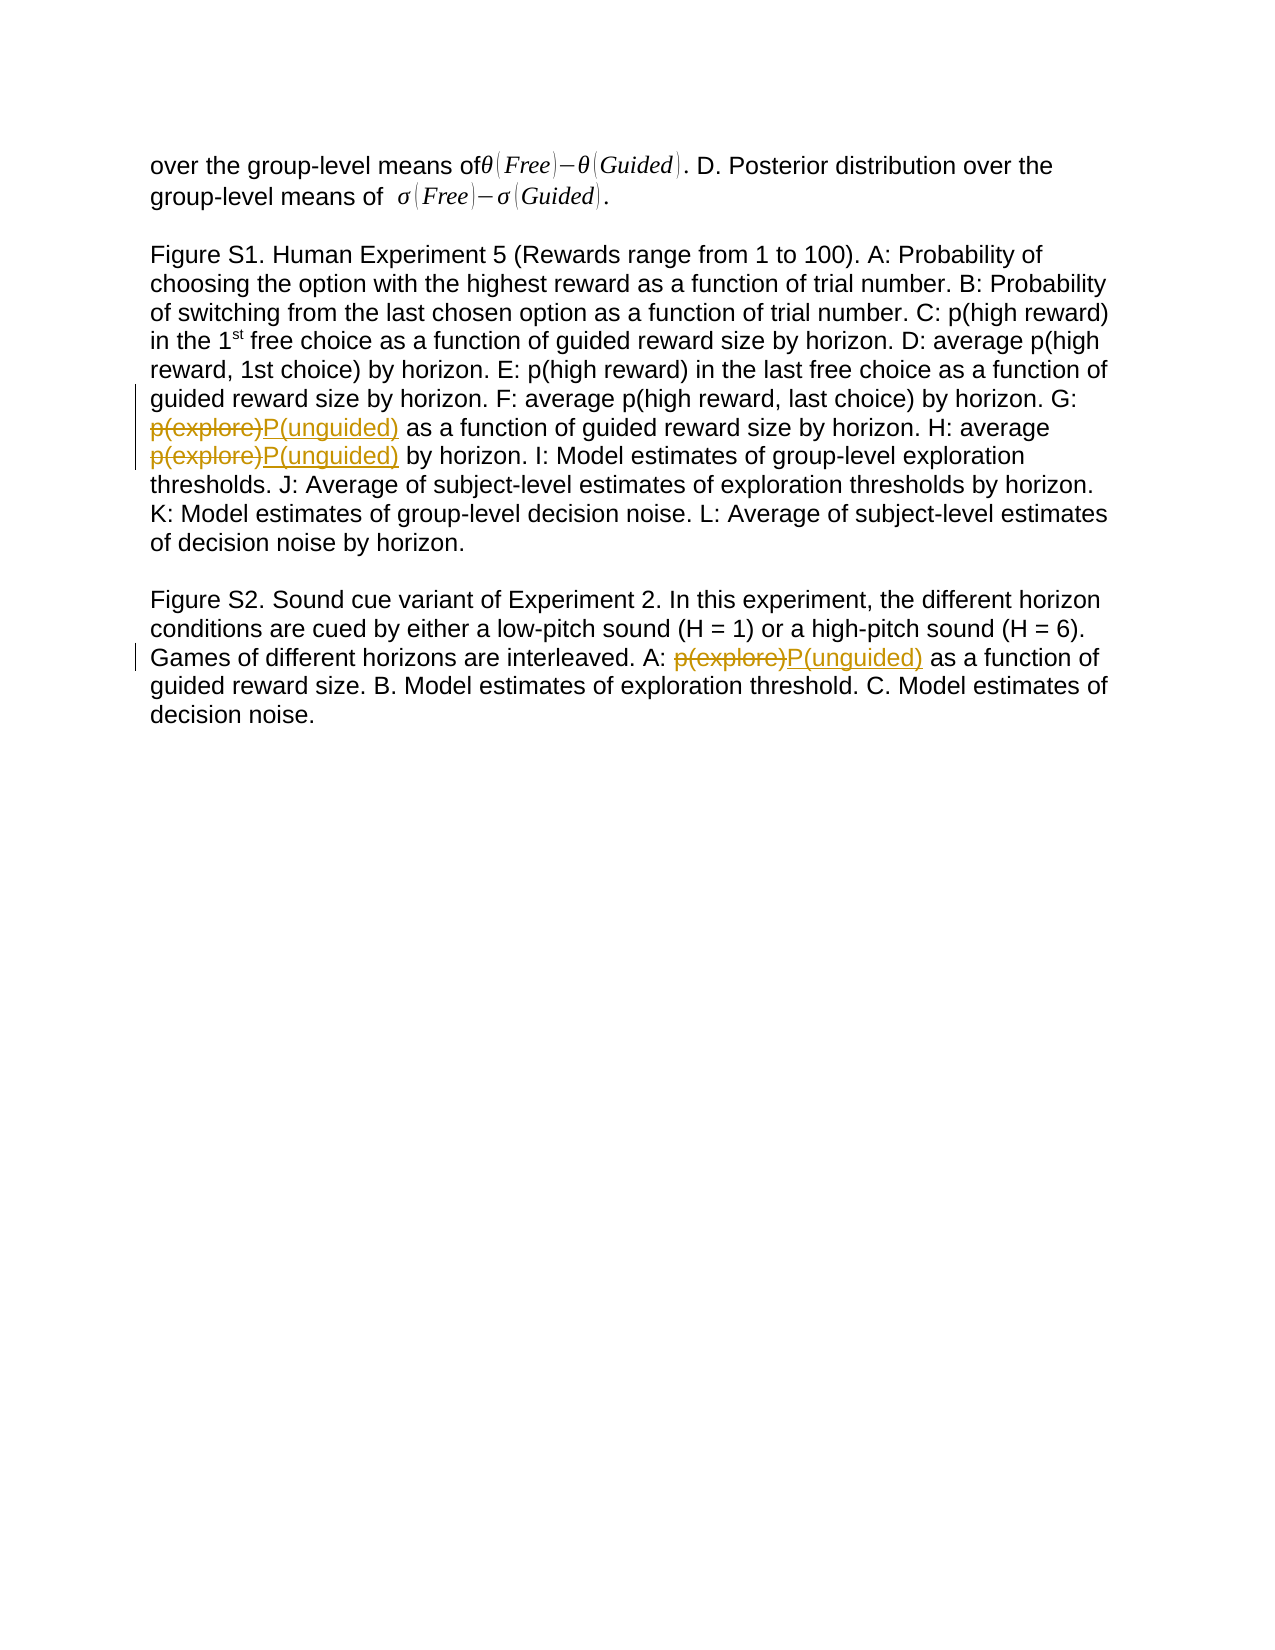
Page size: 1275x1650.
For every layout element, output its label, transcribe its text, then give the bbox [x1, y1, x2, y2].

text Figure S2. Sound cue variant of Experiment 2. In this experiment, the different horizon conditions are cued by either a low-pitch sound (H = 1) or a high-pitch sound (H = 6). Games of different horizons are interleaved. A: as a function of guided reward size. B. Model estimates of exploration threshold. C. Model estimates of decision noise. [150, 585, 1125, 729]
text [150, 150, 1125, 211]
text Figure S1. Human Experiment 5 (Rewards range from 1 to 100). A: Probability of choosing the option with the highest reward as a function of trial number. B: Probability of switching from the last chosen option as a function of trial number. C: p(high reward) in the 1st free choice as a function of guided reward size by horizon. D: average p(high reward, 1st choice) by horizon. E: p(high reward) in the last free choice as a function of guided reward size by horizon. F: average p(high reward, last choice) by horizon. G: as a function of guided reward size by horizon. H: average by horizon. I: Model estimates of group-level exploration thresholds. J: Average of subject-level estimates of exploration thresholds by horizon. K: Model estimates of group-level decision noise. L: Average of subject-level estimates of decision noise by horizon. [150, 240, 1125, 556]
